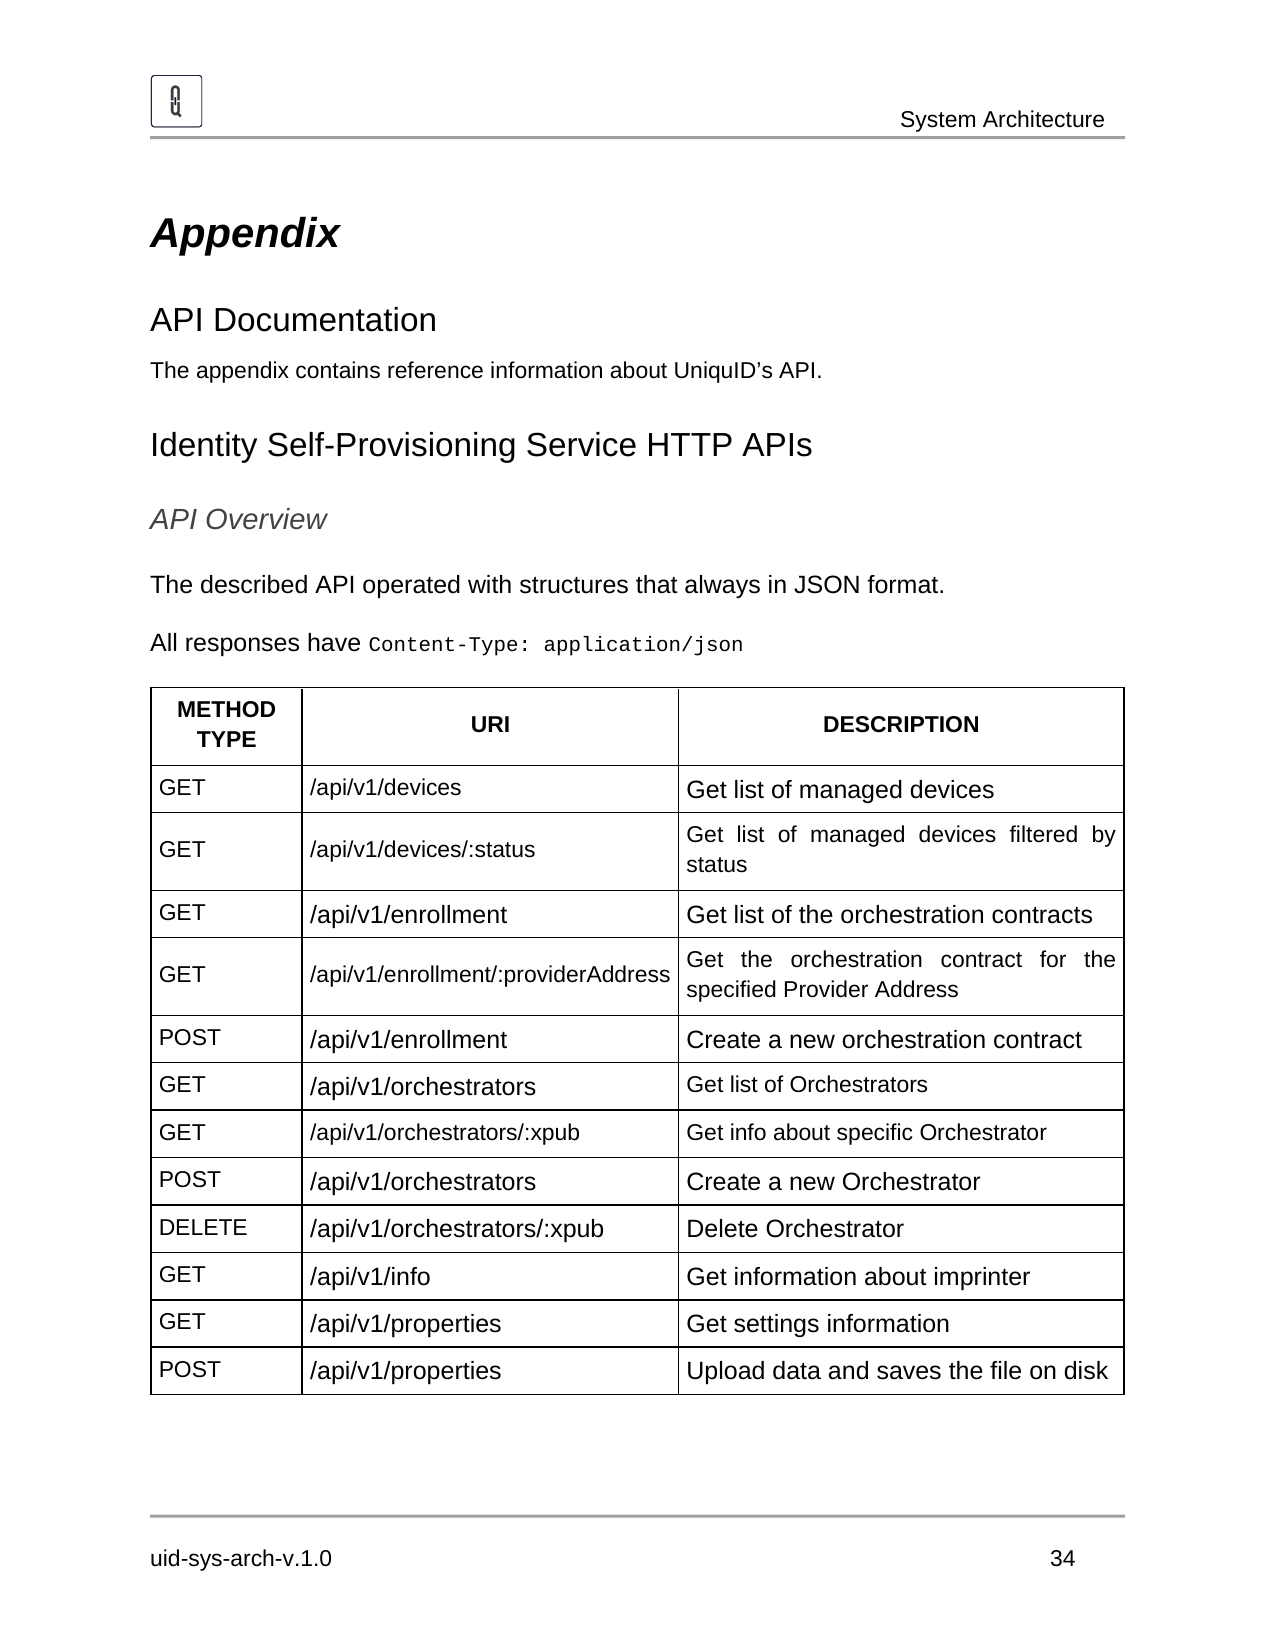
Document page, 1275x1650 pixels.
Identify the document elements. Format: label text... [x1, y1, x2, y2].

table_cell Create a new orchestration contract [679, 1016, 1123, 1062]
table_cell Get info about specific Orchestrator [679, 1111, 1123, 1157]
table_cell /api/v1/enrollment/:providerAddress [303, 938, 678, 1014]
table_cell Get information about imprinter [679, 1253, 1123, 1299]
table_header URI [303, 688, 678, 764]
table_header METHOD TYPE [152, 688, 302, 764]
table_cell /api/v1/properties [303, 1301, 678, 1346]
table_cell POST [152, 1016, 301, 1062]
table_cell /api/v1/properties [303, 1348, 678, 1394]
table_cell GET [152, 813, 301, 889]
subtitle Identity Self-Provisioning Service HTTP APIs [150, 425, 1125, 463]
table_cell /api/v1/enrollment [303, 1016, 678, 1062]
table_cell /api/v1/devices [303, 766, 678, 812]
table_cell Get list of managed devices filtered by status [679, 813, 1123, 889]
text The described API operated with structures that always in JSON format. [150, 570, 1125, 599]
table_cell /api/v1/orchestrators [303, 1158, 678, 1204]
picture [150, 75, 203, 128]
table_cell GET [152, 766, 301, 812]
table_cell Upload data and saves the file on disk [679, 1348, 1123, 1394]
table_header DESCRIPTION [679, 688, 1123, 764]
table_cell GET [152, 1063, 301, 1109]
table_cell POST [152, 1158, 301, 1204]
table_cell /api/v1/orchestrators [303, 1063, 678, 1109]
table_cell Get settings information [679, 1301, 1123, 1346]
table_cell GET [152, 891, 301, 937]
table_cell GET [152, 938, 301, 1014]
table_cell /api/v1/enrollment [303, 891, 678, 937]
table_cell Get list of Orchestrators [679, 1063, 1123, 1109]
table_cell Delete Orchestrator [679, 1206, 1123, 1251]
subtitle API Overview [150, 502, 1125, 536]
table_cell GET [152, 1111, 301, 1157]
table_cell Get the orchestration contract for the specified Provider Address [679, 938, 1123, 1014]
text All responses have Content-Type: application/json [150, 628, 1125, 658]
table_cell /api/v1/devices/:status [303, 813, 678, 889]
table_cell POST [152, 1348, 301, 1394]
table_cell /api/v1/orchestrators/:xpub [303, 1111, 678, 1157]
table_cell GET [152, 1301, 301, 1346]
table_cell Get list of managed devices [679, 766, 1123, 812]
table_cell Get list of the orchestration contracts [679, 891, 1123, 937]
text The appendix contains reference information about UniquID’s API. [150, 357, 1125, 383]
subtitle API Documentation [150, 301, 1125, 339]
subtitle Appendix [150, 208, 1125, 256]
table_cell /api/v1/orchestrators/:xpub [303, 1206, 678, 1251]
table_cell Create a new Orchestrator [679, 1158, 1123, 1204]
table_cell DELETE [152, 1206, 301, 1251]
table_cell GET [152, 1253, 301, 1299]
table_cell /api/v1/info [303, 1253, 678, 1299]
